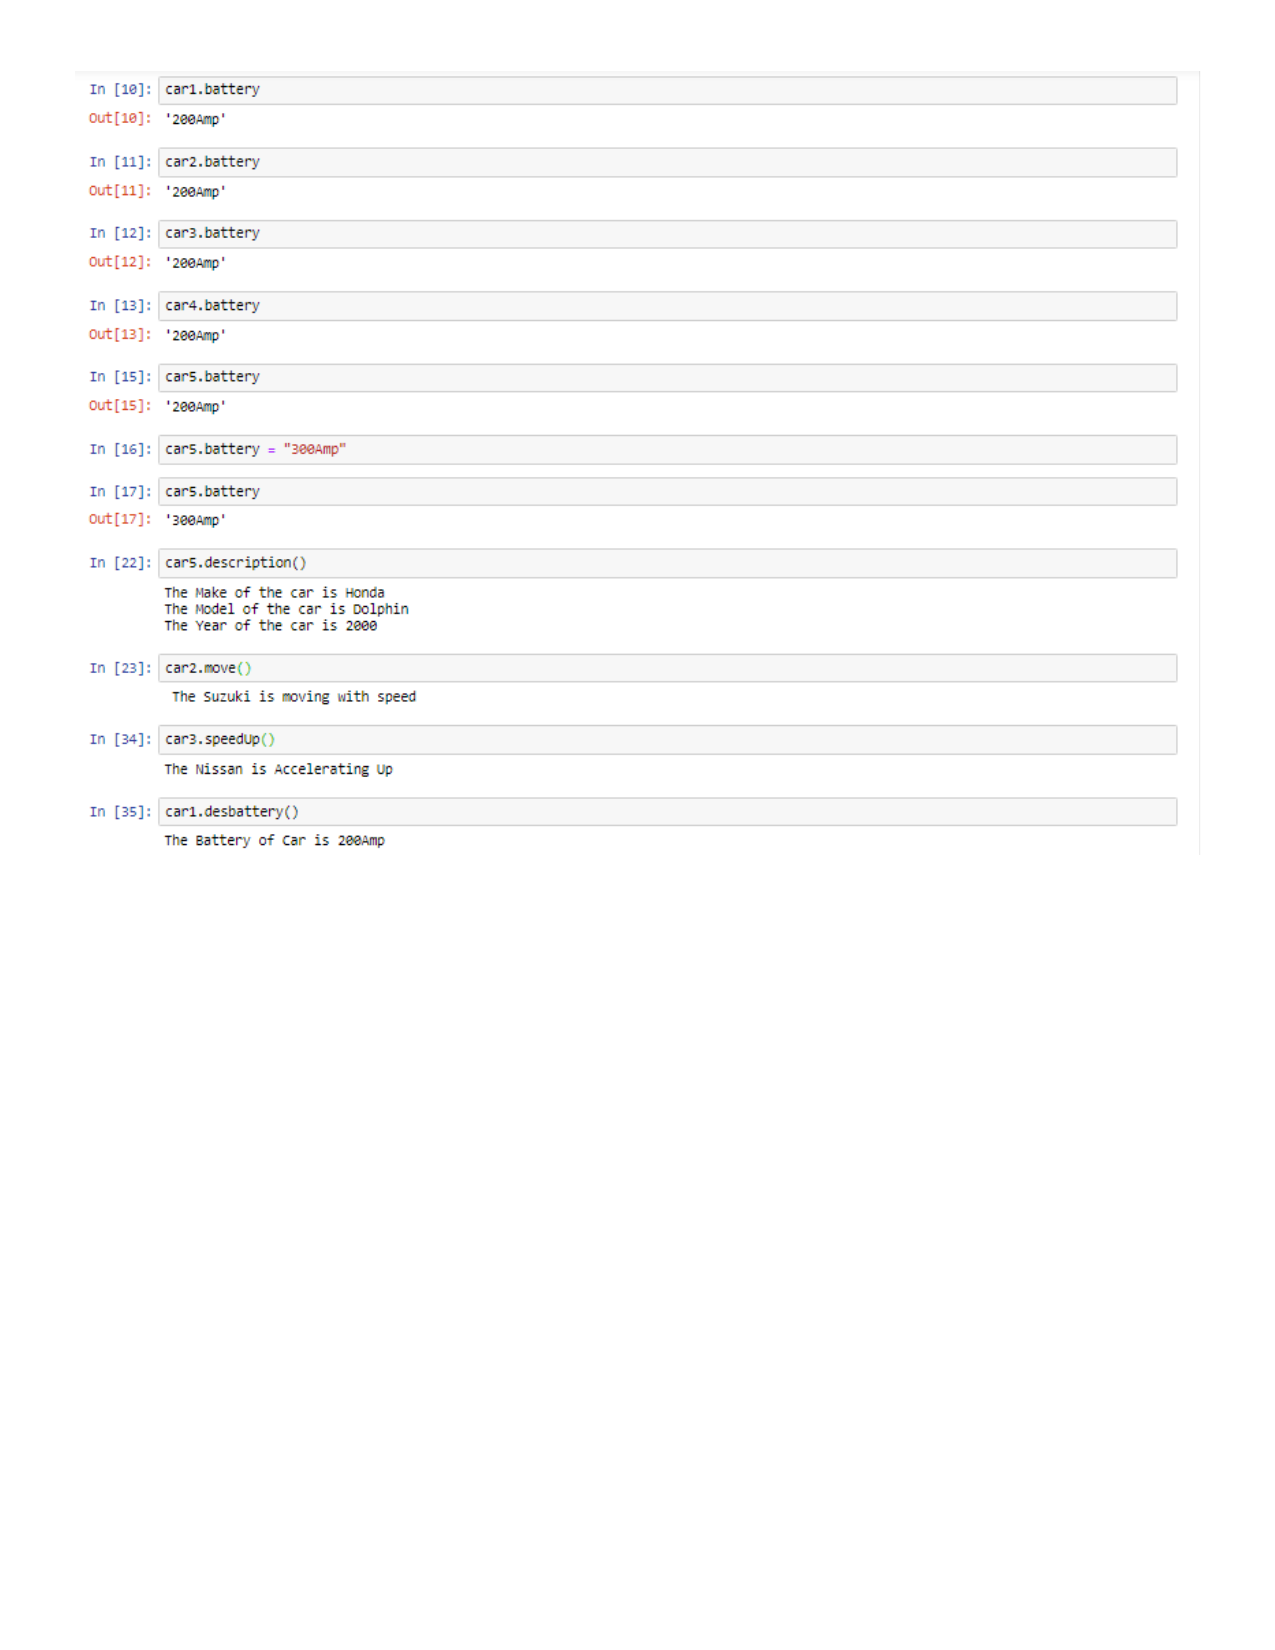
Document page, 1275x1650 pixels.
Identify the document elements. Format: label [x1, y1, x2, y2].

picture [75, 71, 1200, 855]
